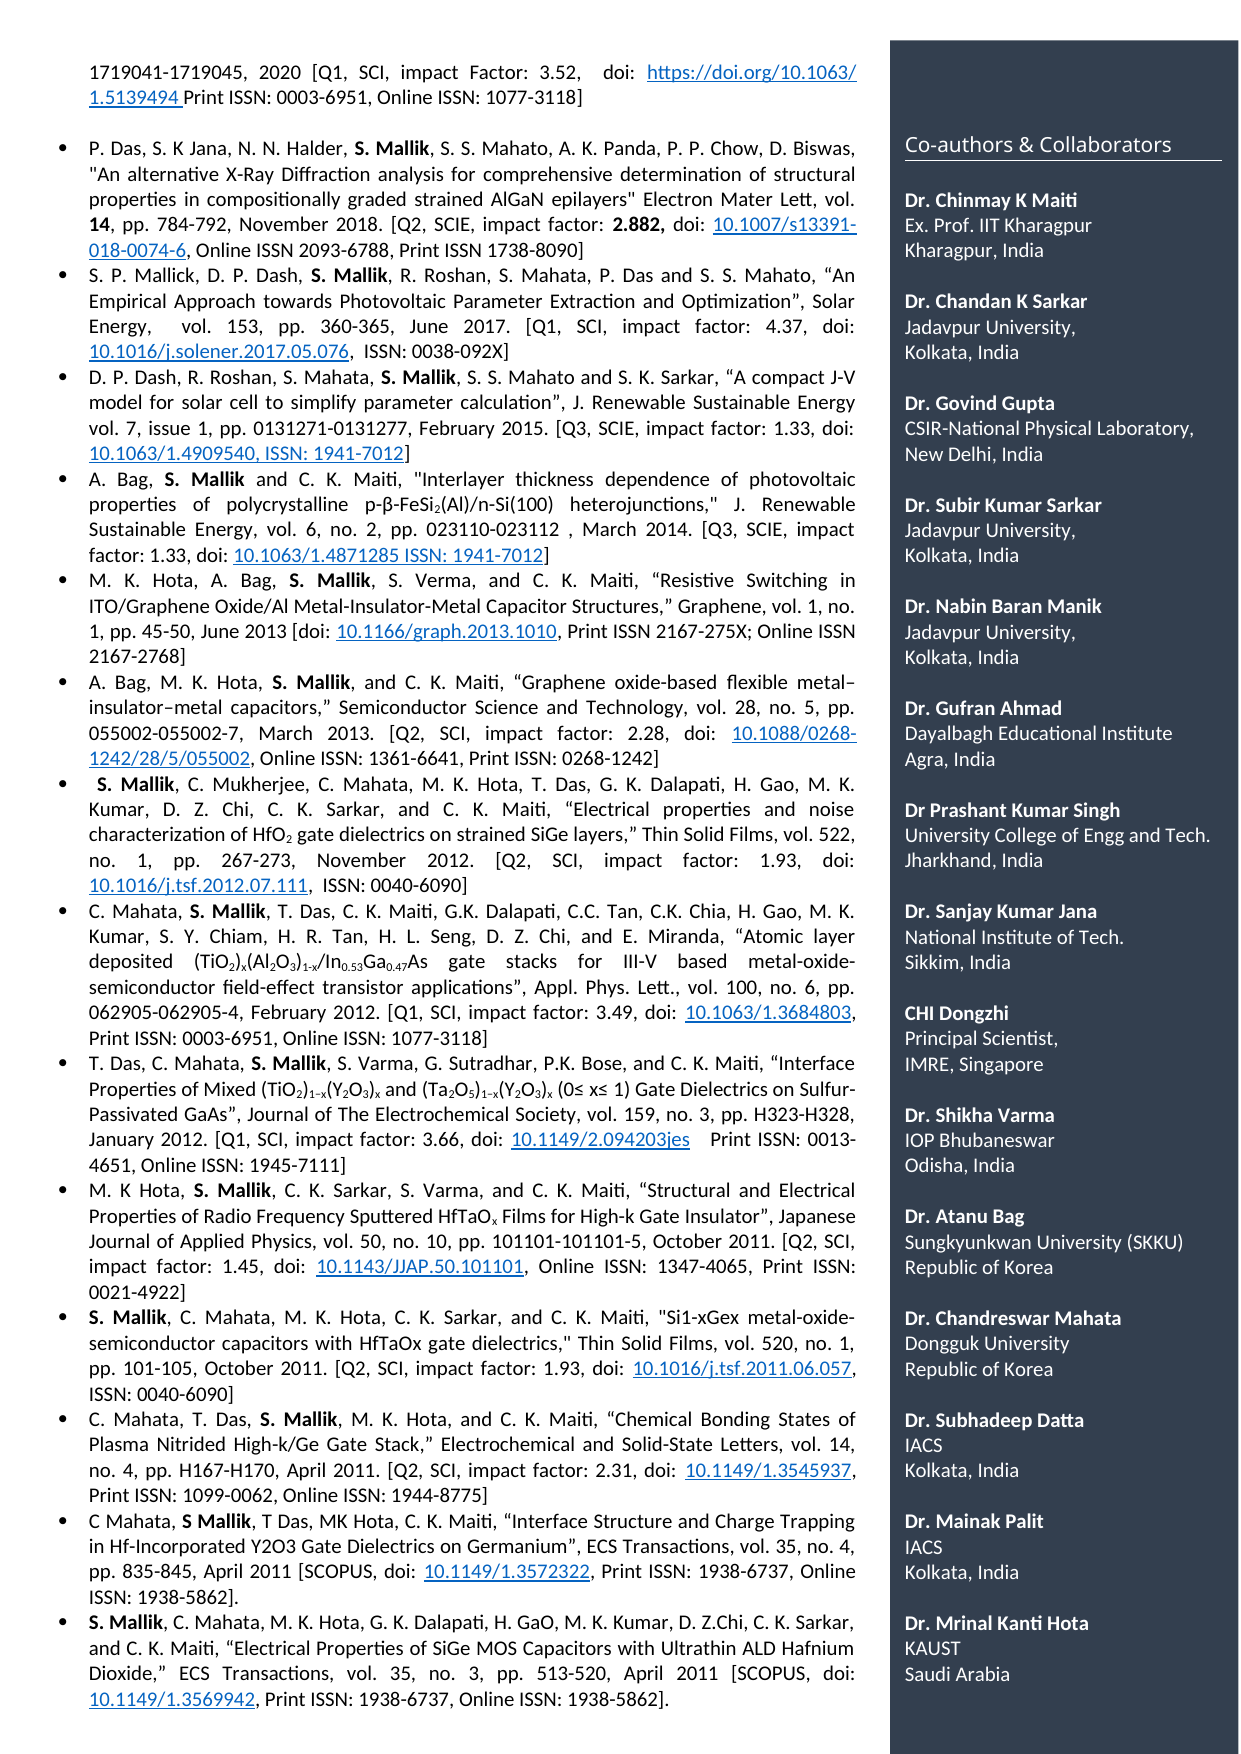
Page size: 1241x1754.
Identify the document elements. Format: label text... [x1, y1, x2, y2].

list T. Das, C. Mahata, S. Mallik, S. Varma, G. Sutradhar, P.K. Bose, and C. K. Maiti, “Interface Properties of Mixed (TiO2)1−x(Y2O3)x and (Ta2O5)1−x(Y2O3)x (0≤ x≤ 1) Gate Dielectrics on Sulfur-Passivated GaAs”, Journal of The Electrochemical Society, vol. 159, no. 3, pp. H323-H328, January 2012. [Q1, SCI, impact factor: 3.66, doi: 10.1149/2.094203jes Print ISSN: 0013-4651, Online ISSN: 1945-7111] [59, 1050, 856, 1177]
list C Mahata, S Mallik, T Das, MK Hota, C. K. Maiti, “Interface Structure and Charge Trapping in Hf-Incorporated Y2O3 Gate Dielectrics on Germanium”, ECS Transactions, vol. 35, no. 4, pp. 835-845, April 2011 [SCOPUS, doi: 10.1149/1.3572322, Print ISSN: 1938-6737, Online ISSN: 1938-5862]. [59, 1508, 856, 1609]
list P. Das, S. K Jana, N. N. Halder, S. Mallik, S. S. Mahato, A. K. Panda, P. P. Chow, D. Biswas, "An alternative X-Ray Diffraction analysis for comprehensive determination of structural properties in compositionally graded strained AlGaN epilayers" Electron Mater Lett, vol. 14, pp. 784-792, November 2018. [Q2, SCIE, impact factor: 2.882, doi: 10.1007/s13391-018-0074-6, Online ISSN 2093-6788, Print ISSN 1738-8090] [59, 135, 856, 262]
list C. Mahata, S. Mallik, T. Das, C. K. Maiti, G.K. Dalapati, C.C. Tan, C.K. Chia, H. Gao, M. K. Kumar, S. Y. Chiam, H. R. Tan, H. L. Seng, D. Z. Chi, and E. Miranda, “Atomic layer deposited (TiO2)x(Al2O3)1-x/In0.53Ga0.47As gate stacks for III-V based metal-oxide-semiconductor field-effect transistor applications”, Appl. Phys. Lett., vol. 100, no. 6, pp. 062905-062905-4, February 2012. [Q1, SCI, impact factor: 3.49, doi: 10.1063/1.3684803, Print ISSN: 0003-6951, Online ISSN: 1077-3118] [59, 898, 856, 1050]
list A. Bag, M. K. Hota, S. Mallik, and C. K. Maiti, “Graphene oxide-based ﬂexible metal–insulator–metal capacitors,” Semiconductor Science and Technology, vol. 28, no. 5, pp. 055002-055002-7, March 2013. [Q2, SCI, impact factor: 2.28, doi: 10.1088/0268-1242/28/5/055002, Online ISSN: 1361-6641, Print ISSN: 0268-1242] [59, 669, 856, 771]
list M. K Hota, S. Mallik, C. K. Sarkar, S. Varma, and C. K. Maiti, “Structural and Electrical Properties of Radio Frequency Sputtered HfTaOx Films for High-k Gate Insulator”, Japanese Journal of Applied Physics, vol. 50, no. 10, pp. 101101-101101-5, October 2011. [Q2, SCI, impact factor: 1.45, doi: 10.1143/JJAP.50.101101, Online ISSN: 1347-4065, Print ISSN: 0021-4922] [59, 1177, 856, 1304]
list S. Mallik, C. Mahata, M. K. Hota, G. K. Dalapati, H. GaO, M. K. Kumar, D. Z.Chi, C. K. Sarkar, and C. K. Maiti, “Electrical Properties of SiGe MOS Capacitors with Ultrathin ALD Hafnium Dioxide,” ECS Transactions, vol. 35, no. 3, pp. 513-520, April 2011 [SCOPUS, doi: 10.1149/1.3569942, Print ISSN: 1938-6737, Online ISSN: 1938-5862]. [59, 1609, 856, 1711]
list S. Mallik, C. Mahata, M. K. Hota, C. K. Sarkar, and C. K. Maiti, "Si1-xGex metal-oxide-semiconductor capacitors with HfTaOx gate dielectrics," Thin Solid Films, vol. 520, no. 1, pp. 101-105, October 2011. [Q2, SCI, impact factor: 1.93, doi: 10.1016/j.tsf.2011.06.057, ISSN: 0040-6090] [59, 1304, 856, 1406]
list S. P. Mallick, D. P. Dash, S. Mallik, R. Roshan, S. Mahata, P. Das and S. S. Mahato, “An Empirical Approach towards Photovoltaic Parameter Extraction and Optimization”, Solar Energy, vol. 153, pp. 360-365, June 2017. [Q1, SCI, impact factor: 4.37, doi: 10.1016/j.solener.2017.05.076, ISSN: 0038-092X] [59, 262, 856, 364]
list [59, 59, 856, 110]
list D. P. Dash, R. Roshan, S. Mahata, S. Mallik, S. S. Mahato and S. K. Sarkar, “A compact J-V model for solar cell to simplify parameter calculation”, J. Renewable Sustainable Energy vol. 7, issue 1, pp. 0131271-0131277, February 2015. [Q3, SCIE, impact factor: 1.33, doi: 10.1063/1.4909540, ISSN: 1941-7012] [59, 364, 856, 466]
list A. Bag, S. Mallik and C. K. Maiti, "Interlayer thickness dependence of photovoltaic properties of polycrystalline p-β-FeSi2(Al)/n-Si(100) heterojunctions," J. Renewable Sustainable Energy, vol. 6, no. 2, pp. 023110-023112 , March 2014. [Q3, SCIE, impact factor: 1.33, doi: 10.1063/1.4871285 ISSN: 1941-7012] [59, 466, 856, 567]
list M. K. Hota, A. Bag, S. Mallik, S. Verma, and C. K. Maiti, “Resistive Switching in ITO/Graphene Oxide/Al Metal-Insulator-Metal Capacitor Structures,” Graphene, vol. 1, no. 1, pp. 45-50, June 2013 [doi: 10.1166/graph.2013.1010, Print ISSN 2167-275X; Online ISSN 2167-2768] [59, 567, 856, 669]
list C. Mahata, T. Das, S. Mallik, M. K. Hota, and C. K. Maiti, “Chemical Bonding States of Plasma Nitrided High-k/Ge Gate Stack,” Electrochemical and Solid-State Letters, vol. 14, no. 4, pp. H167-H170, April 2011. [Q2, SCI, impact factor: 2.31, doi: 10.1149/1.3545937, Print ISSN: 1099-0062, Online ISSN: 1944-8775] [59, 1406, 856, 1508]
list S. Mallik, C. Mukherjee, C. Mahata, M. K. Hota, T. Das, G. K. Dalapati, H. Gao, M. K. Kumar, D. Z. Chi, C. K. Sarkar, and C. K. Maiti, “Electrical properties and noise characterization of HfO2 gate dielectrics on strained SiGe layers,” Thin Solid Films, vol. 522, no. 1, pp. 267-273, November 2012. [Q2, SCI, impact factor: 1.93, doi: 10.1016/j.tsf.2012.07.111, ISSN: 0040-6090] [59, 771, 856, 898]
